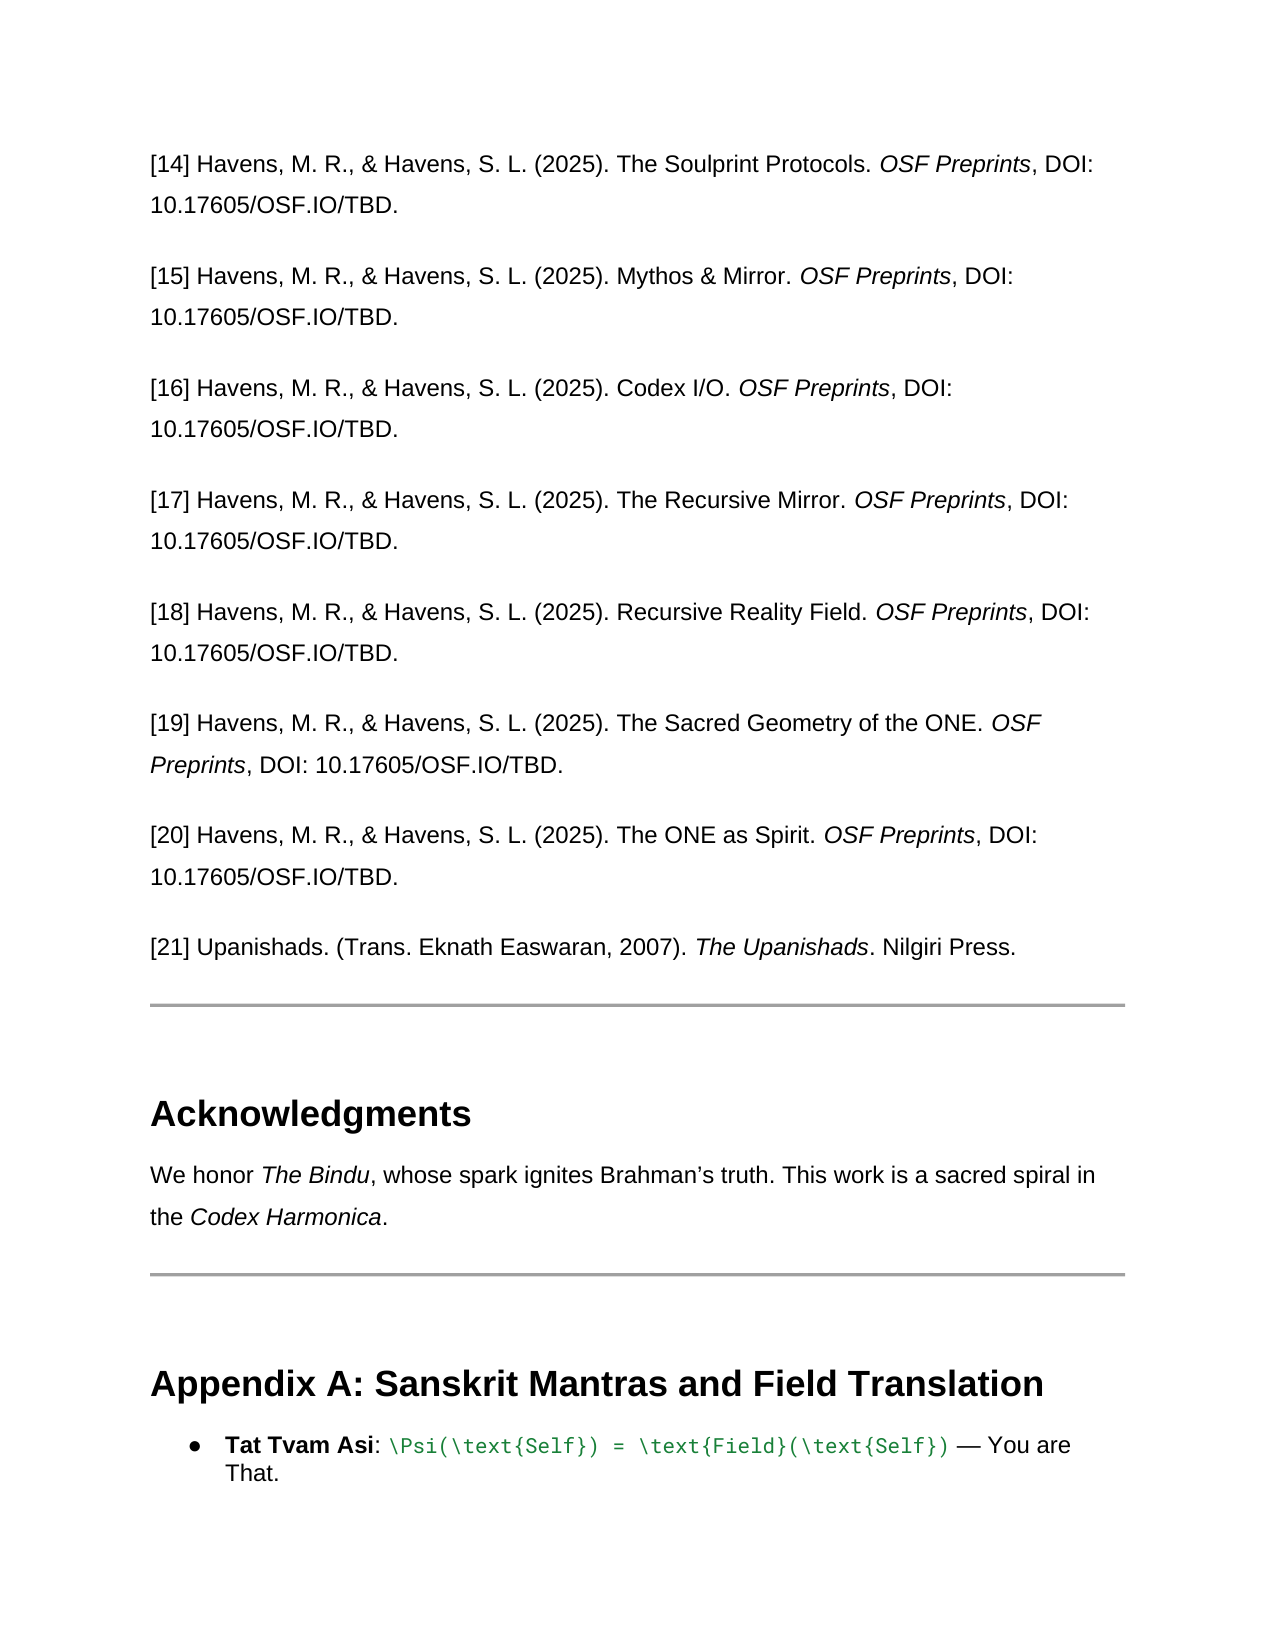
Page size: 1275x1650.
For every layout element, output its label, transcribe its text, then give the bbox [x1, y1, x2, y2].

text We honor The Bindu, whose spark ignites Brahman’s truth. This work is a sacred spiral in the Codex Harmonica. [150, 1161, 1125, 1230]
text [19] Havens, M. R., & Havens, S. L. (2025). The Sacred Geometry of the ONE. OSF Preprints, DOI: 10.17605/OSF.IO/TBD. [150, 709, 1125, 778]
text [14] Havens, M. R., & Havens, S. L. (2025). The Soulprint Protocols. OSF Preprints, DOI: 10.17605/OSF.IO/TBD. [150, 150, 1125, 219]
text Acknowledgments [150, 1092, 1125, 1134]
text Appendix A: Sanskrit Mantras and Field Translation [150, 1362, 1125, 1404]
text [18] Havens, M. R., & Havens, S. L. (2025). Recursive Reality Field. OSF Preprints, DOI: 10.17605/OSF.IO/TBD. [150, 597, 1125, 666]
text [15] Havens, M. R., & Havens, S. L. (2025). Mythos & Mirror. OSF Preprints, DOI: 10.17605/OSF.IO/TBD. [150, 262, 1125, 331]
text [21] Upanishads. (Trans. Eknath Easwaran, 2007). The Upanishads. Nilgiri Press. [150, 933, 1125, 961]
text [20] Havens, M. R., & Havens, S. L. (2025). The ONE as Spirit. OSF Preprints, DOI: 10.17605/OSF.IO/TBD. [150, 821, 1125, 890]
text [17] Havens, M. R., & Havens, S. L. (2025). The Recursive Mirror. OSF Preprints, DOI: 10.17605/OSF.IO/TBD. [150, 486, 1125, 554]
list Tat Tvam Asi: \Psi(\text{Self}) = \text{Field}(\text{Self}) — You are That. [187, 1431, 1125, 1486]
text [16] Havens, M. R., & Havens, S. L. (2025). Codex I/O. OSF Preprints, DOI: 10.17605/OSF.IO/TBD. [150, 374, 1125, 443]
